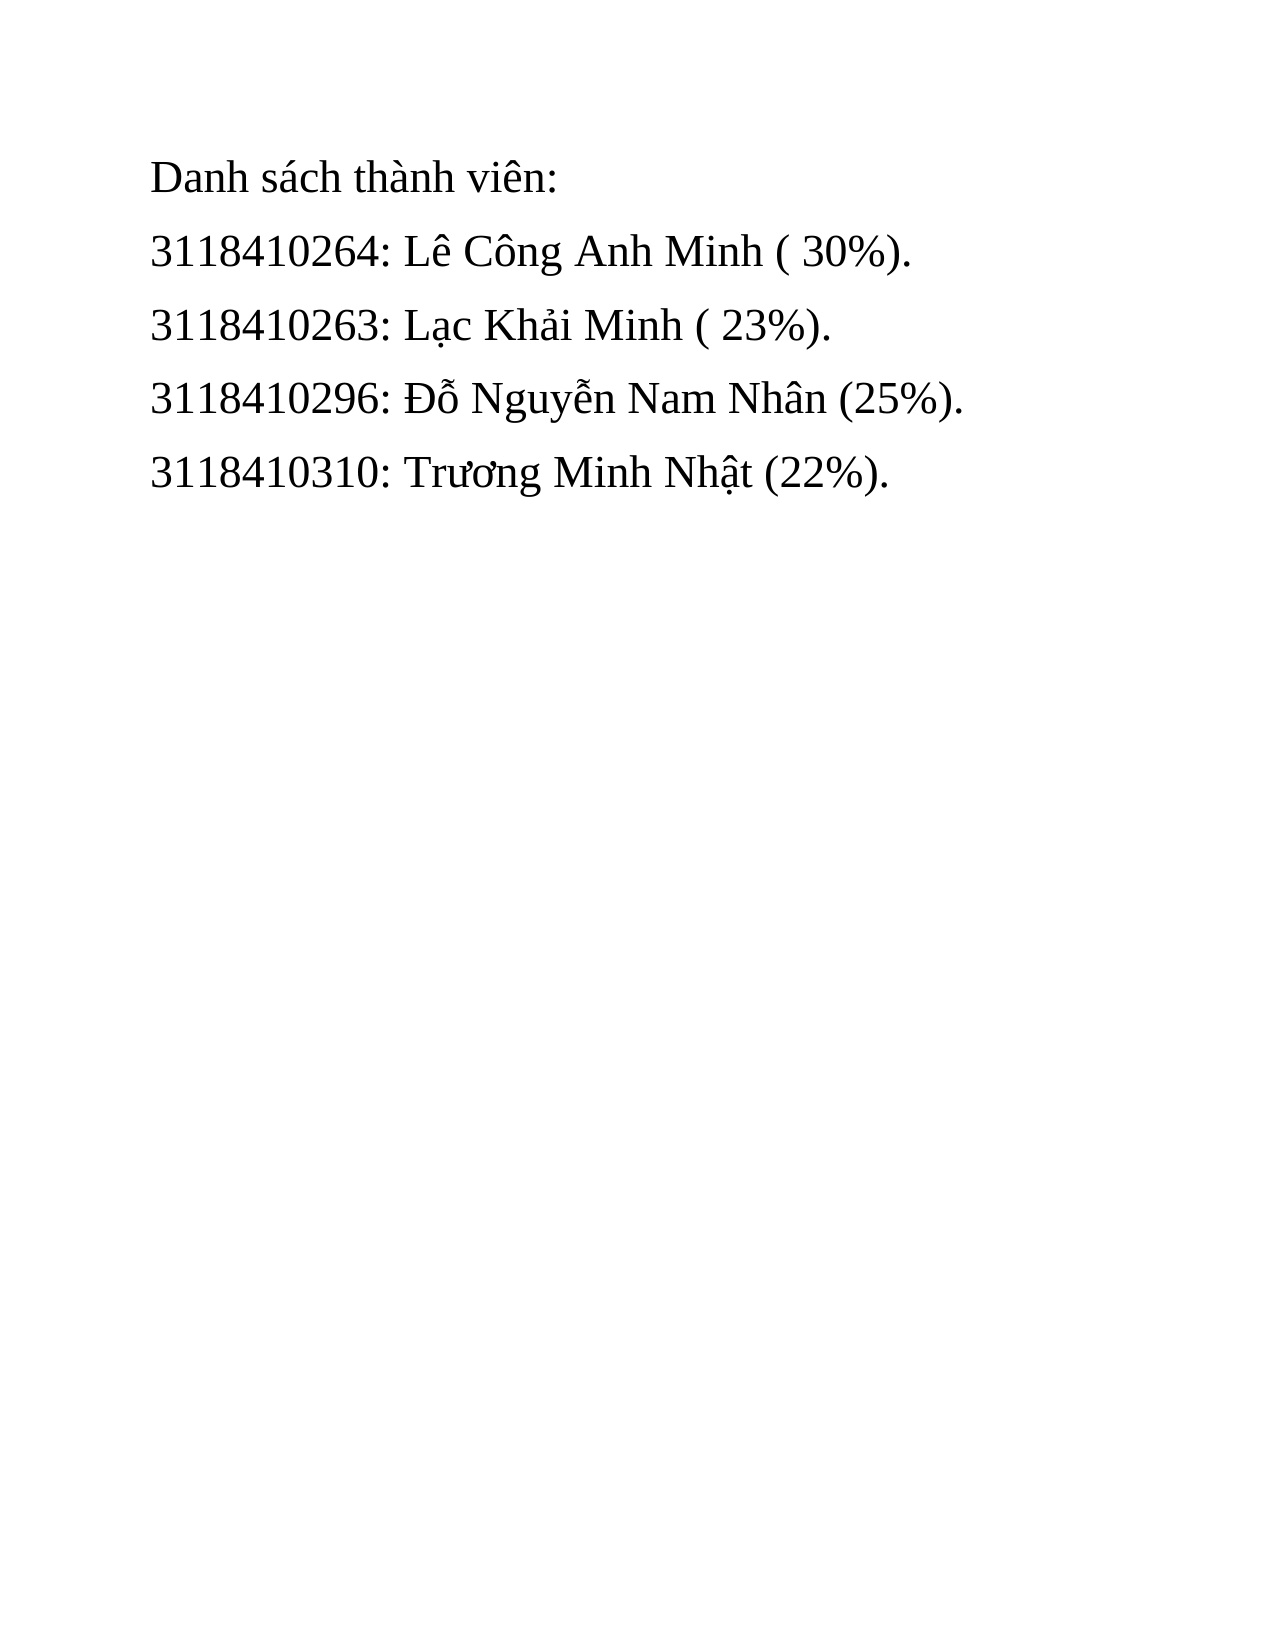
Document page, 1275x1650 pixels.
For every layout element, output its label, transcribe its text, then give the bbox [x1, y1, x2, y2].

text Danh sách thành viên: [150, 150, 1125, 203]
text 3118410264: Lê Công Anh Minh ( 30%). [150, 223, 1125, 276]
text 3118410310: Trương Minh Nhật (22%). [150, 444, 1125, 527]
text 3118410296: Đỗ Nguyễn Nam Nhân (25%). [150, 371, 1125, 423]
text 3118410263: Lạc Khải Minh ( 23%). [150, 297, 1125, 350]
